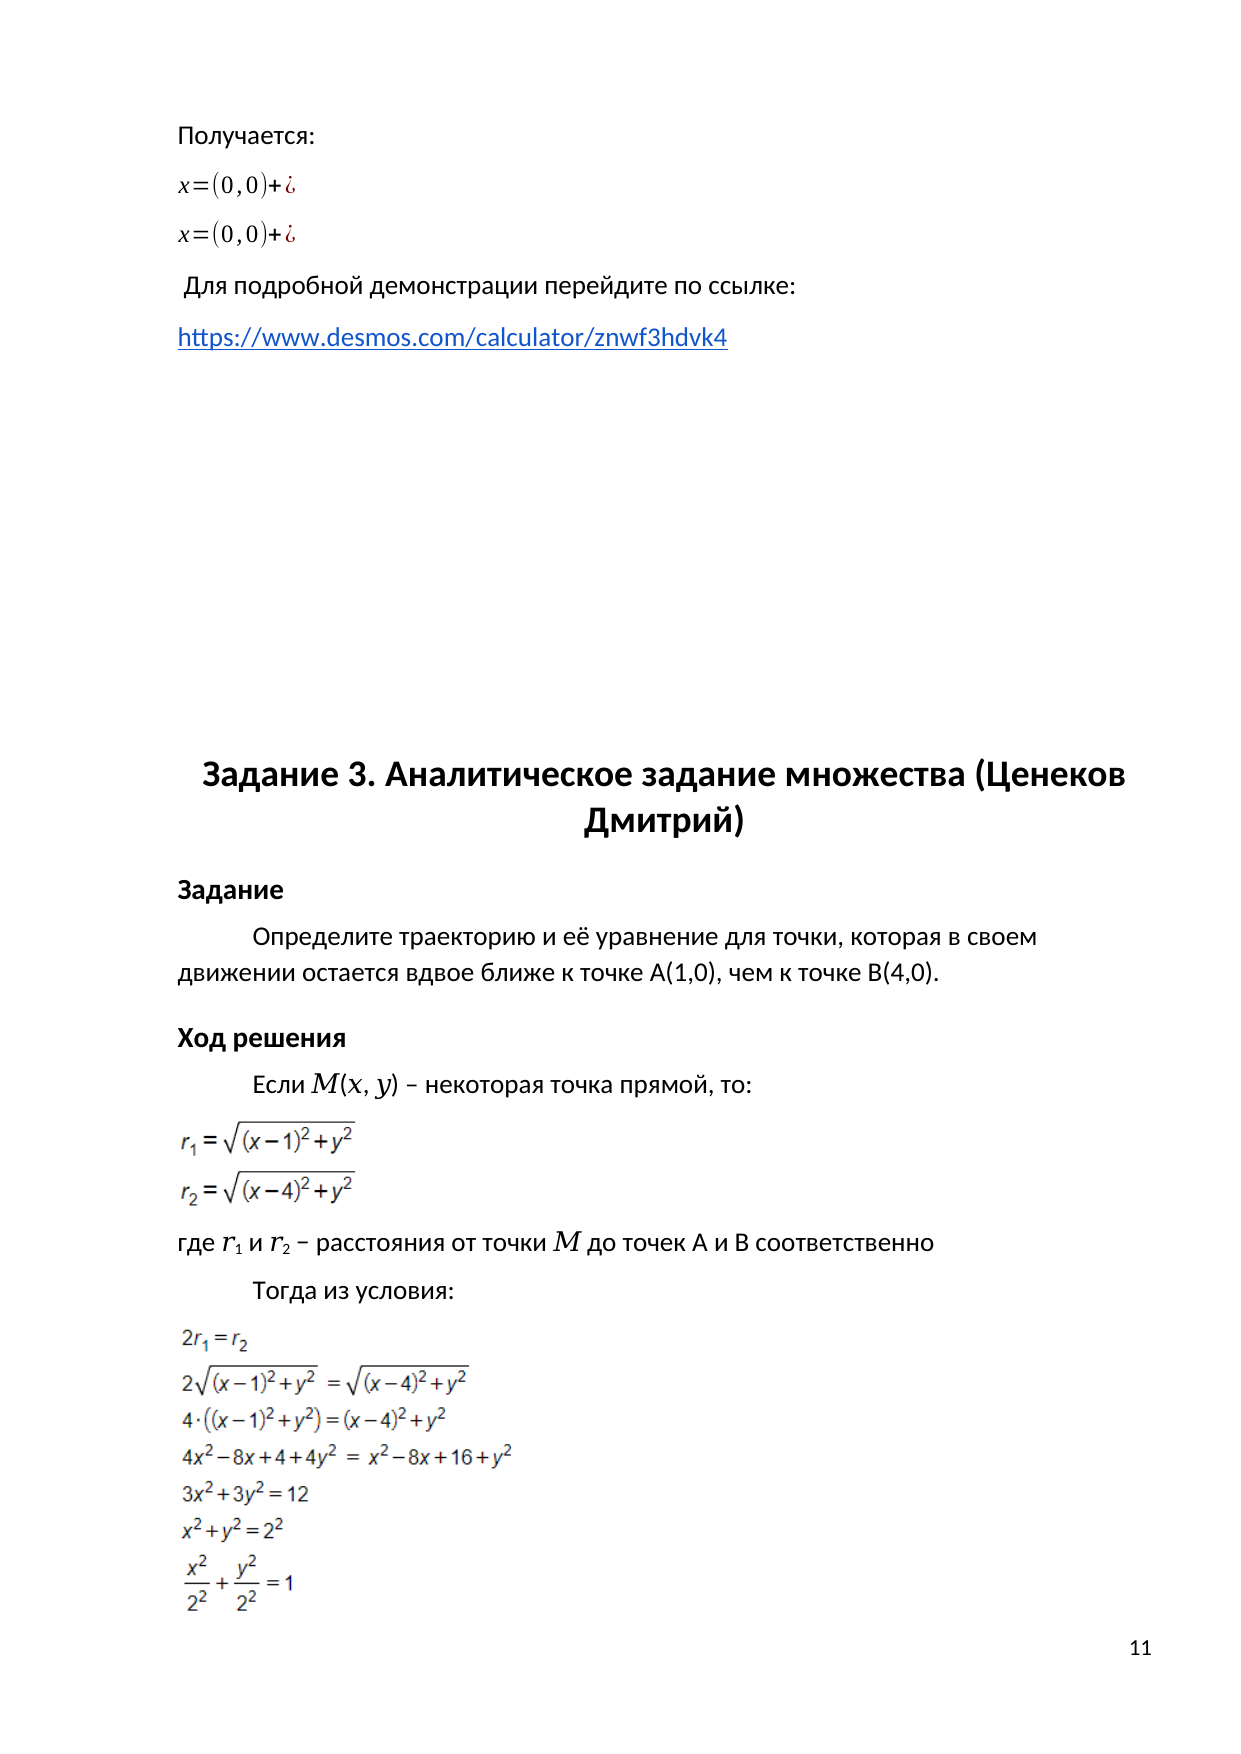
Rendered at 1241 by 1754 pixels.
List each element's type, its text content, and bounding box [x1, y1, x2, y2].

text Тогда из условия: [177, 1273, 1152, 1307]
text Получается: [177, 118, 1152, 151]
subtitle Ход решения [177, 1019, 1152, 1055]
subtitle Задание [177, 871, 1152, 907]
text https://www.desmos.com/calculator/znwf3hdvk4 [177, 320, 1152, 353]
subtitle Задание 3. Аналитическое задание множества (Ценеков Дмитрий) [177, 750, 1152, 842]
picture [177, 1115, 365, 1211]
picture [177, 1321, 525, 1621]
text Определите траекторию и её уравнение для точки, которая в своем движении остается вдвое ближе к точке A(1,0), чем к точке B(4,0). [177, 919, 1152, 988]
text Если 𝑀(𝑥, 𝑦) – некоторая точка прямой, то: [177, 1068, 1152, 1101]
text Для подробной демонстрации перейдите по ссылке: [177, 268, 1152, 301]
text где 𝑟1 и 𝑟2 − расстояния от точки 𝑀 до точек A и B соответственно [177, 1225, 1152, 1258]
